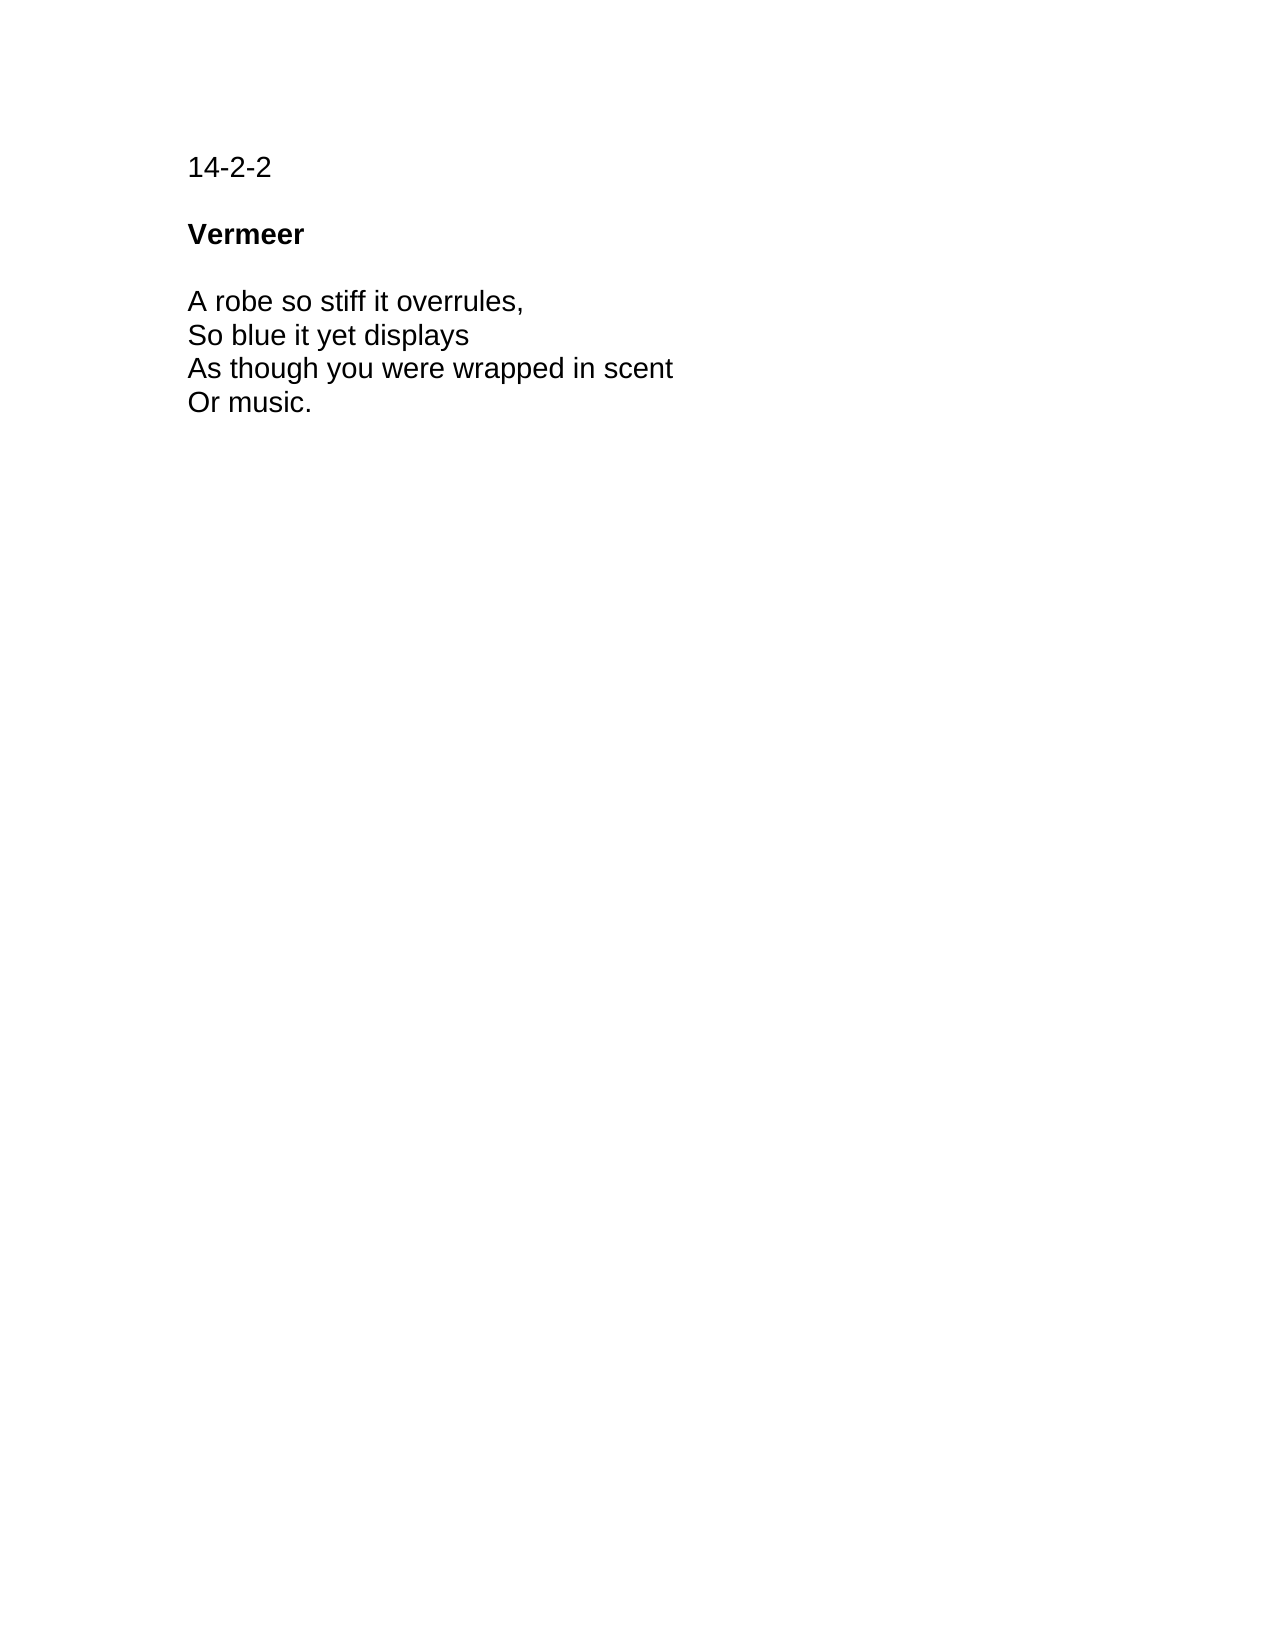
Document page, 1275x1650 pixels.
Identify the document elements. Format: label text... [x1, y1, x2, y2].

text 14-2-2 Vermeer A robe so stiff it overrules, So blue it yet displays As though you were wrapped in scent Or music. [187, 150, 1087, 452]
